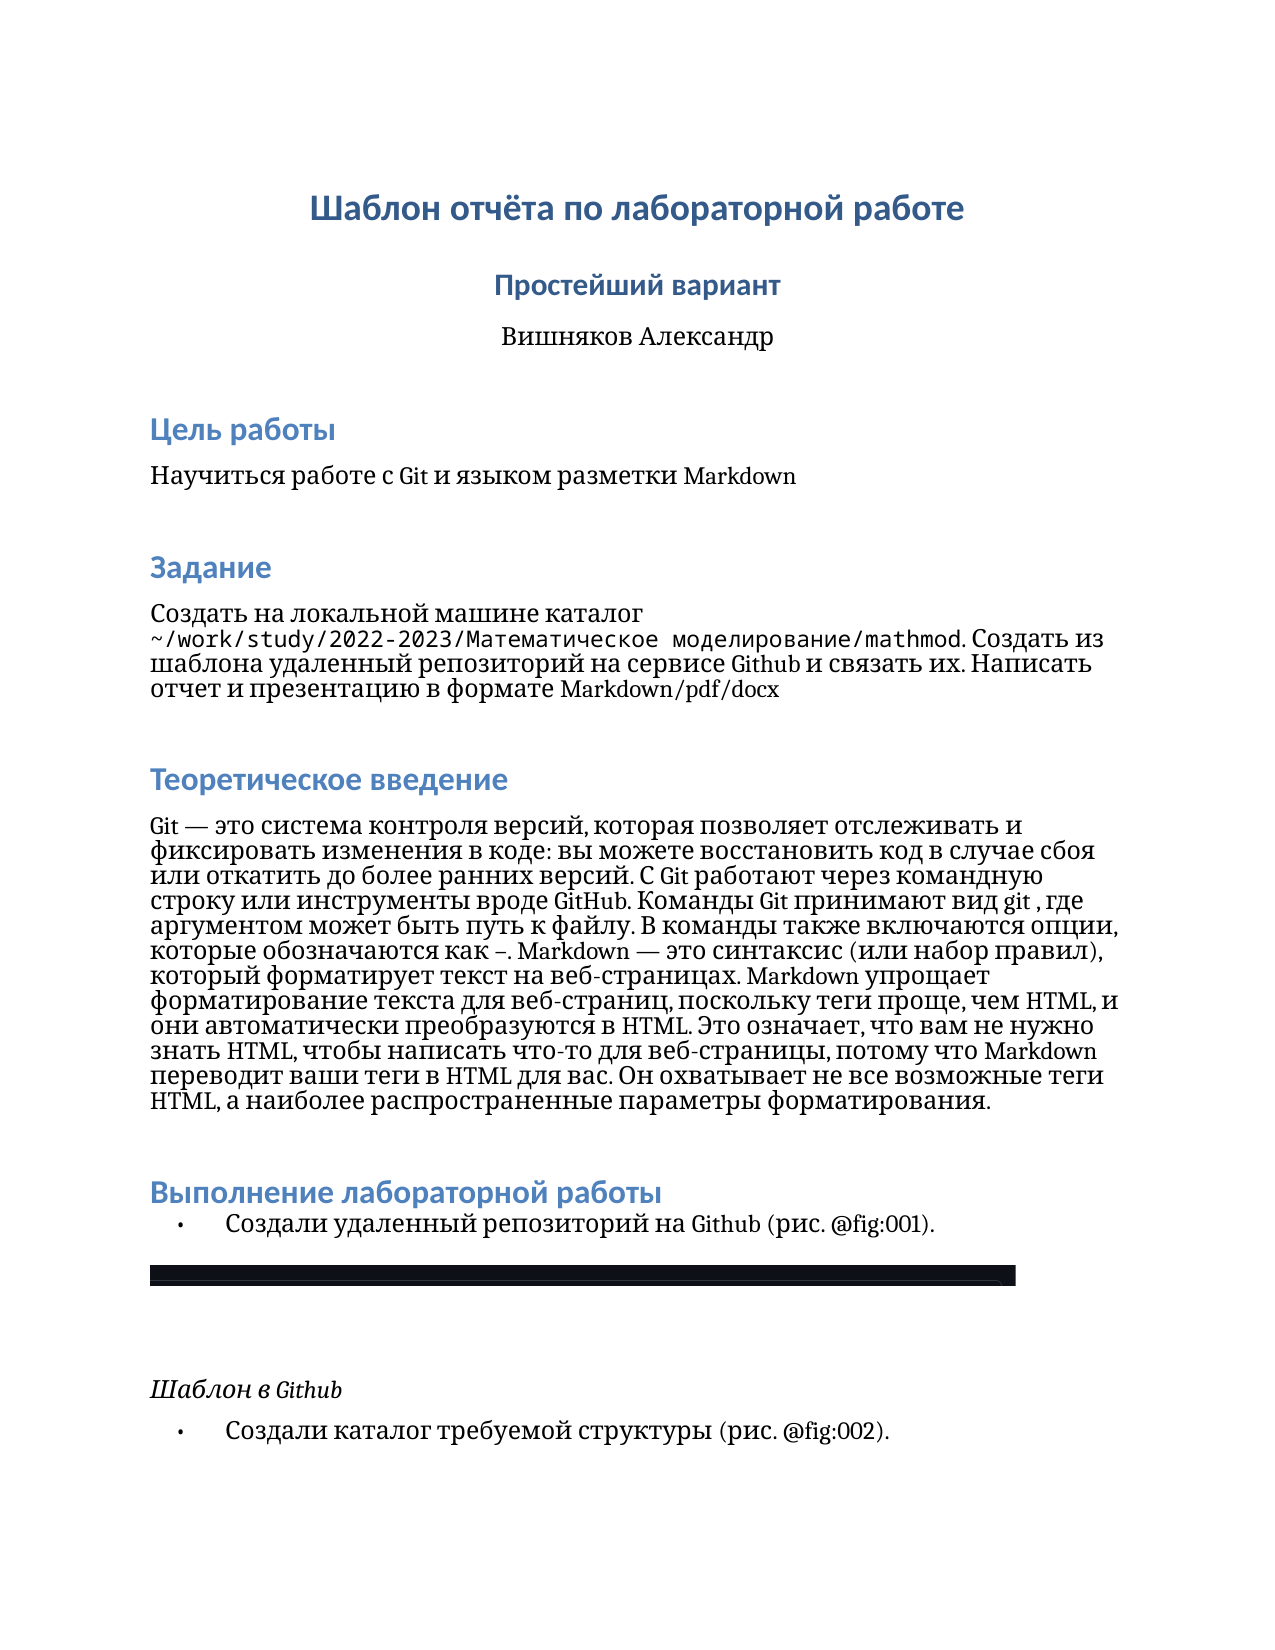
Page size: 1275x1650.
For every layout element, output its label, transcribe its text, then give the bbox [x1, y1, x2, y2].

text Цель работы [150, 421, 1125, 446]
text Создать на локальной машине каталог ~/work/study/2022-2023/Математическое моделирование/mathmod. Создать из шаблона удаленный репозиторий на сервисе Github и связать их. Написать отчет и презентацию в формате Markdown/pdf/docx [150, 602, 1125, 702]
text Вишняков Александр [150, 325, 1125, 350]
text Выполнение лабораторной работы [150, 1183, 1125, 1208]
text Теоретическое введение [150, 771, 1125, 796]
text Простейший вариант [150, 275, 1125, 300]
text Git — это система контроля версий, которая позволяет отслеживать и фиксировать изменения в коде: вы можете восстановить код в случае сбоя или откатить до более ранних версий. С Git работают через командную строку или инструменты вроде GitHub. Команды Git принимают вид git , где аргументом может быть путь к файлу. В команды также включаются опции, которые обозначаются как –. Markdown — это синтаксис (или набор правил), который форматирует текст на веб-страницах. Markdown упрощает форматирование текста для веб-страниц, поскольку теги проще, чем HTML, и они автоматически преобразуются в HTML. Это означает, что вам не нужно знать HTML, чтобы написать что-то для веб-страницы, потому что Markdown переводит ваши теги в HTML для вас. Он охватывает не все возможные теги HTML, а наиболее распространенные параметры форматирования. [150, 814, 1125, 1114]
list Создали удаленный репозиторий на Github (рис. @fig:001). [175, 1212, 1125, 1237]
text Шаблон в Github [150, 1378, 1125, 1403]
list Создали каталог требуемой структуры (рис. @fig:002). [175, 1419, 1125, 1444]
text Научиться работе с Git и языком разметки Markdown [150, 464, 1125, 489]
text Шаблон отчёта по лабораторной работе [150, 200, 1125, 225]
text Задание [150, 558, 1125, 583]
